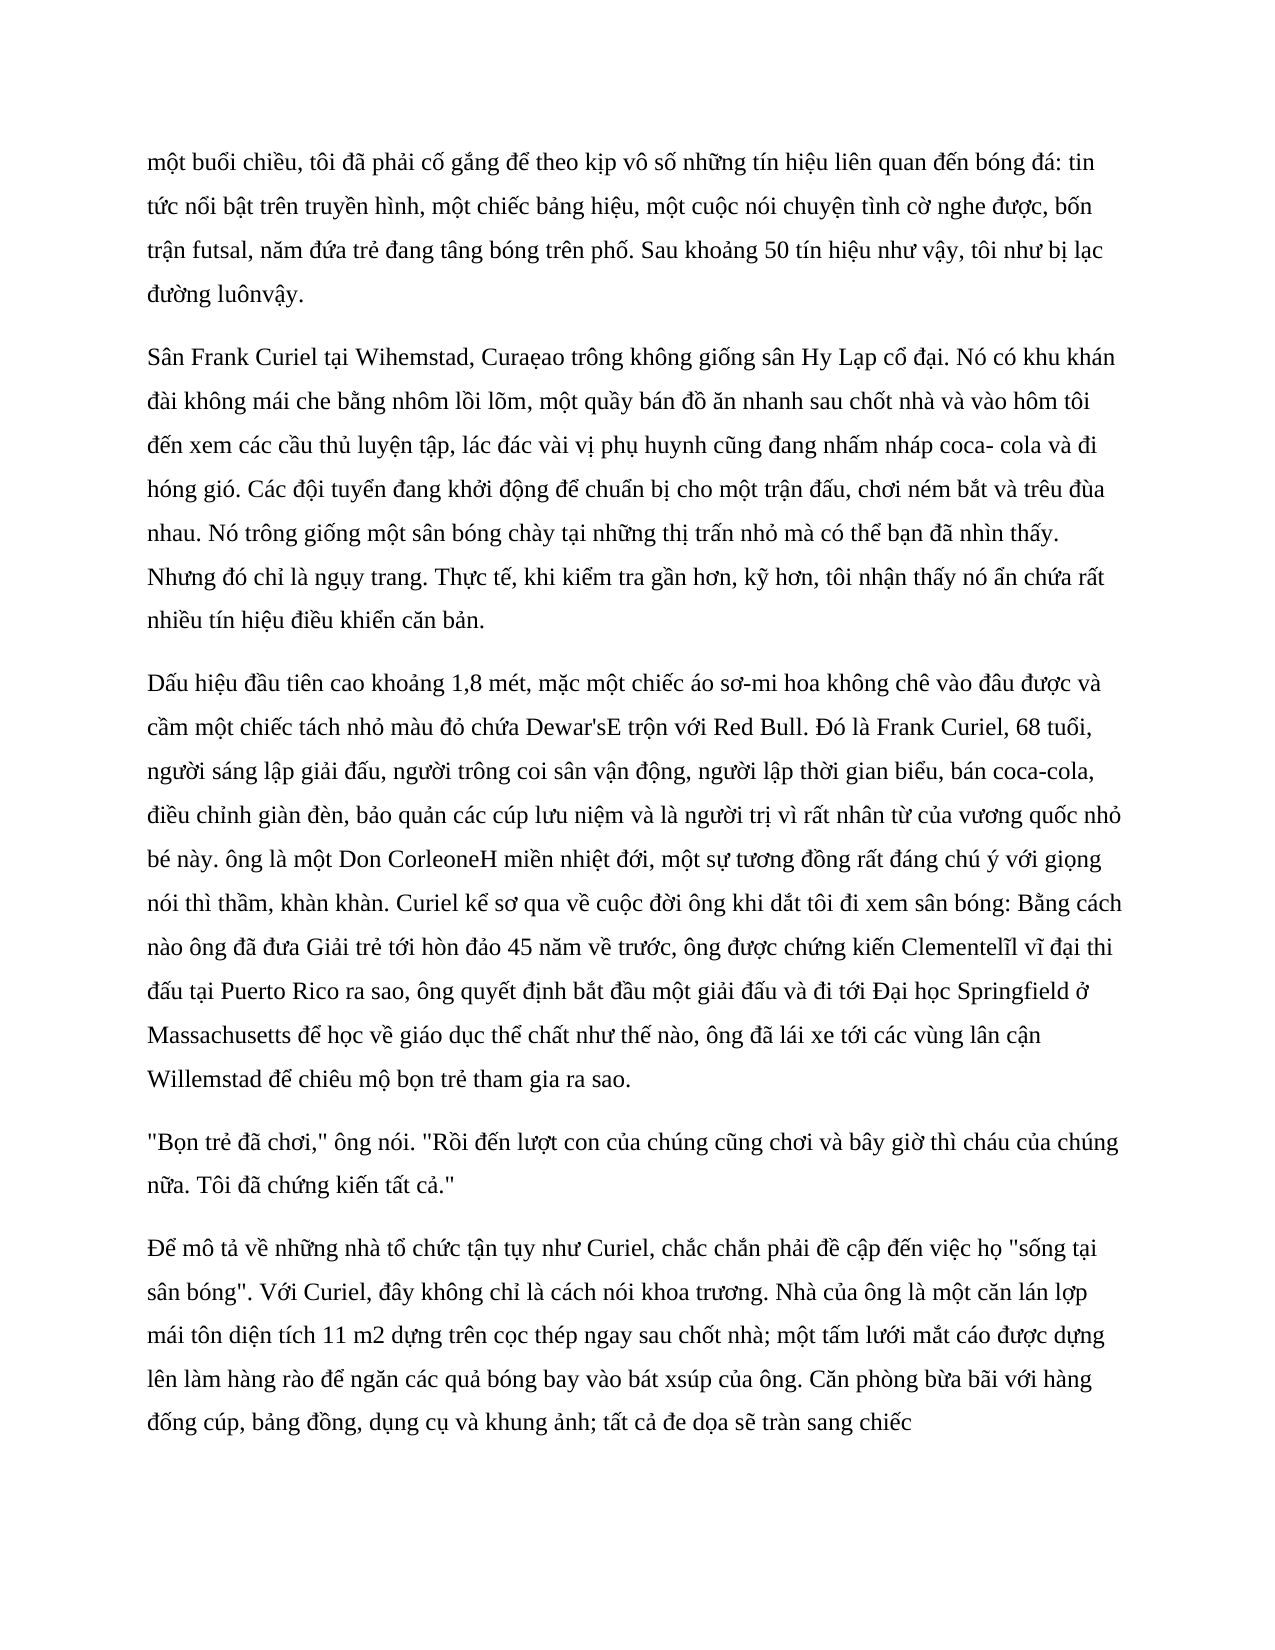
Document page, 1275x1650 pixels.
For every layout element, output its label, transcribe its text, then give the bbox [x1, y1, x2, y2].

text Sân Frank Curiel tại Wihemstad, Curaẹao trông không giống sân Hy Lạp cổ đại. Nó có khu khán đài không mái che bằng nhôm lồi lõm, một quầy bán đồ ăn nhanh sau chốt nhà và vào hôm tôi đến xem các cầu thủ luyện tập, lác đác vài vị phụ huynh cũng đang nhấm nháp coca- cola và đi hóng gió. Các đội tuyển đang khởi động để chuẩn bị cho một trận đấu, chơi ném bắt và trêu đùa nhau. Nó trông giống một sân bóng chày tại những thị trấn nhỏ mà có thể bạn đã nhìn thấy. Nhưng đó chỉ là ngụy trang. Thực tế, khi kiểm tra gần hơn, kỹ hơn, tôi nhận thấy nó ẩn chứa rất nhiều tín hiệu điều khiển căn bản. [147, 330, 1127, 638]
text "Bọn trẻ đã chơi," ông nói. "Rồi đến lượt con của chúng cũng chơi và bây giờ thì cháu của chúng nữa. Tôi đã chứng kiến tất cả." [147, 1115, 1127, 1203]
text một buổi chiều, tôi đã phải cố gắng để theo kịp vô số những tín hiệu liên quan đến bóng đá: tin tức nổi bật trên truyền hình, một chiếc bảng hiệu, một cuộc nói chuyện tình cờ nghe được, bốn trận futsal, năm đứa trẻ đang tâng bóng trên phố. Sau khoảng 50 tín hiệu như vậy, tôi như bị lạc đường luônvậy. [147, 135, 1127, 311]
text Để mô tả về những nhà tổ chức tận tụy như Curiel, chắc chắn phải đề cập đến việc họ "sống tại sân bóng". Với Curiel, đây không chỉ là cách nói khoa trương. Nhà của ông là một căn lán lợp mái tôn diện tích 11 m2 dựng trên cọc thép ngay sau chốt nhà; một tấm lưới mắt cáo được dựng lên làm hàng rào để ngăn các quả bóng bay vào bát xsúp của ông. Căn phòng bừa bãi với hàng đống cúp, bảng đồng, dụng cụ và khung ảnh; tất cả đe dọa sẽ tràn sang chiếc [147, 1222, 1127, 1439]
text Dấu hiệu đầu tiên cao khoảng 1,8 mét, mặc một chiếc áo sơ-mi hoa không chê vào đâu được và cầm một chiếc tách nhỏ màu đỏ chứa Dewar'sE trộn với Red Bull. Đó là Frank Curiel, 68 tuổi, người sáng lập giải đấu, người trông coi sân vận động, người lập thời gian biểu, bán coca-cola, điều chỉnh giàn đèn, bảo quản các cúp lưu niệm và là người trị vì rất nhân từ của vương quốc nhỏ bé này. ông là một Don CorleoneH miền nhiệt đới, một sự tương đồng rất đáng chú ý với giọng nói thì thầm, khàn khàn. Curiel kể sơ qua về cuộc đời ông khi dắt tôi đi xem sân bóng: Bằng cách nào ông đã đưa Giải trẻ tới hòn đảo 45 năm về trước, ông được chứng kiến Clementelĩl vĩ đại thi đấu tại Puerto Rico ra sao, ông quyết định bắt đầu một giải đấu và đi tới Đại học Springfield ở Massachusetts để học về giáo dục thể chất như thế nào, ông đã lái xe tới các vùng lân cận Willemstad để chiêu mộ bọn trẻ tham gia ra sao. [147, 656, 1127, 1096]
